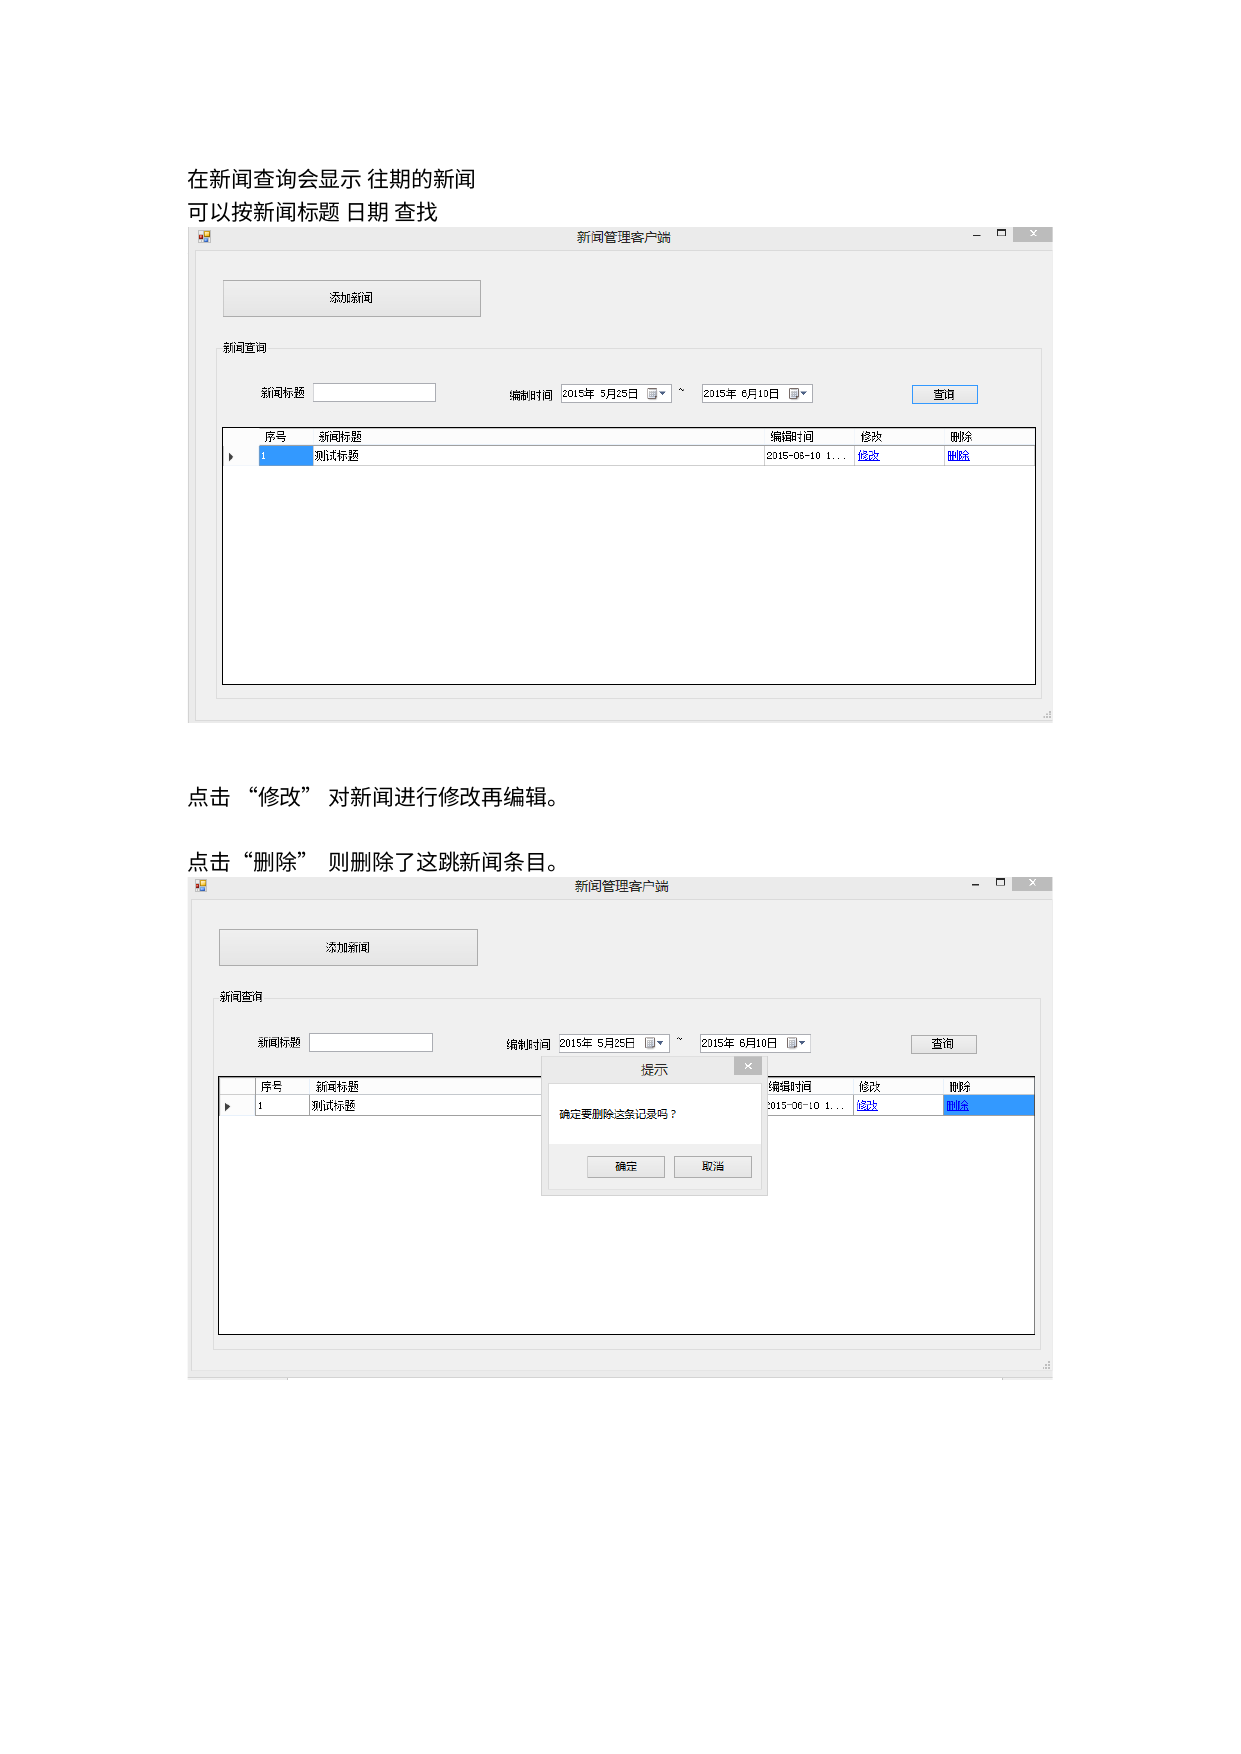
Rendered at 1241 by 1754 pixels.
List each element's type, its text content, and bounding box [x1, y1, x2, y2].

text 点击“删除” 则删除了这跳新闻条目。 [187, 844, 1053, 877]
text 可以按新闻标题 日期 查找 [187, 194, 1053, 227]
picture [187, 877, 1053, 1380]
text 点击 “修改” 对新闻进行修改再编辑。 [187, 779, 1053, 812]
picture [187, 227, 1053, 723]
text 在新闻查询会显示 往期的新闻 [187, 162, 1053, 194]
